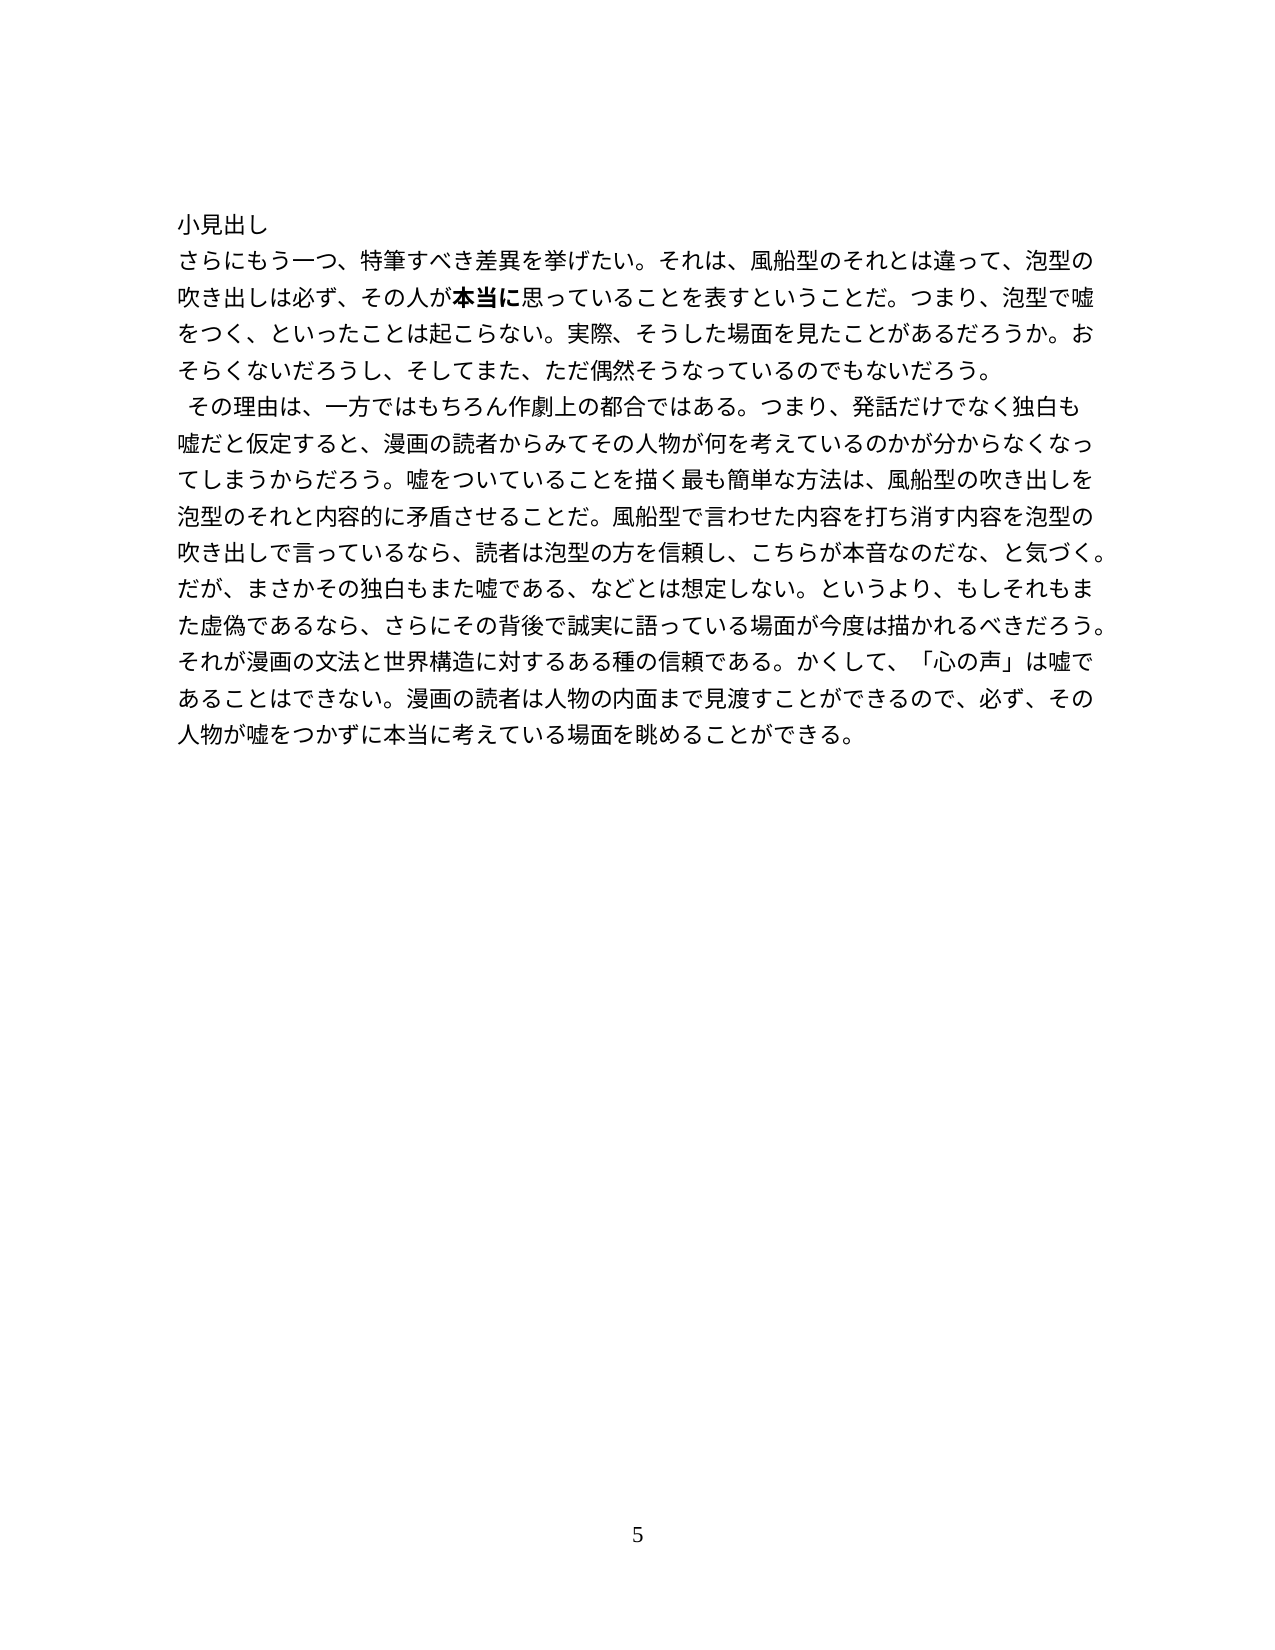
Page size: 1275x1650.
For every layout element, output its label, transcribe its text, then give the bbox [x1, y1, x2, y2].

subtitle 小見出し [177, 207, 1098, 240]
text さらにもう一つ、特筆すべき差異を挙げたい。それは、風船型のそれとは違って、泡型の吹き出しは必ず、その人が本当に思っていることを表すということだ。つまり、泡型で嘘をつく、といったことは起こらない。実際、そうした場面を見たことがあるだろうか。おそらくないだろうし、そしてまた、ただ偶然そうなっているのでもないだろう。 [177, 243, 1098, 386]
